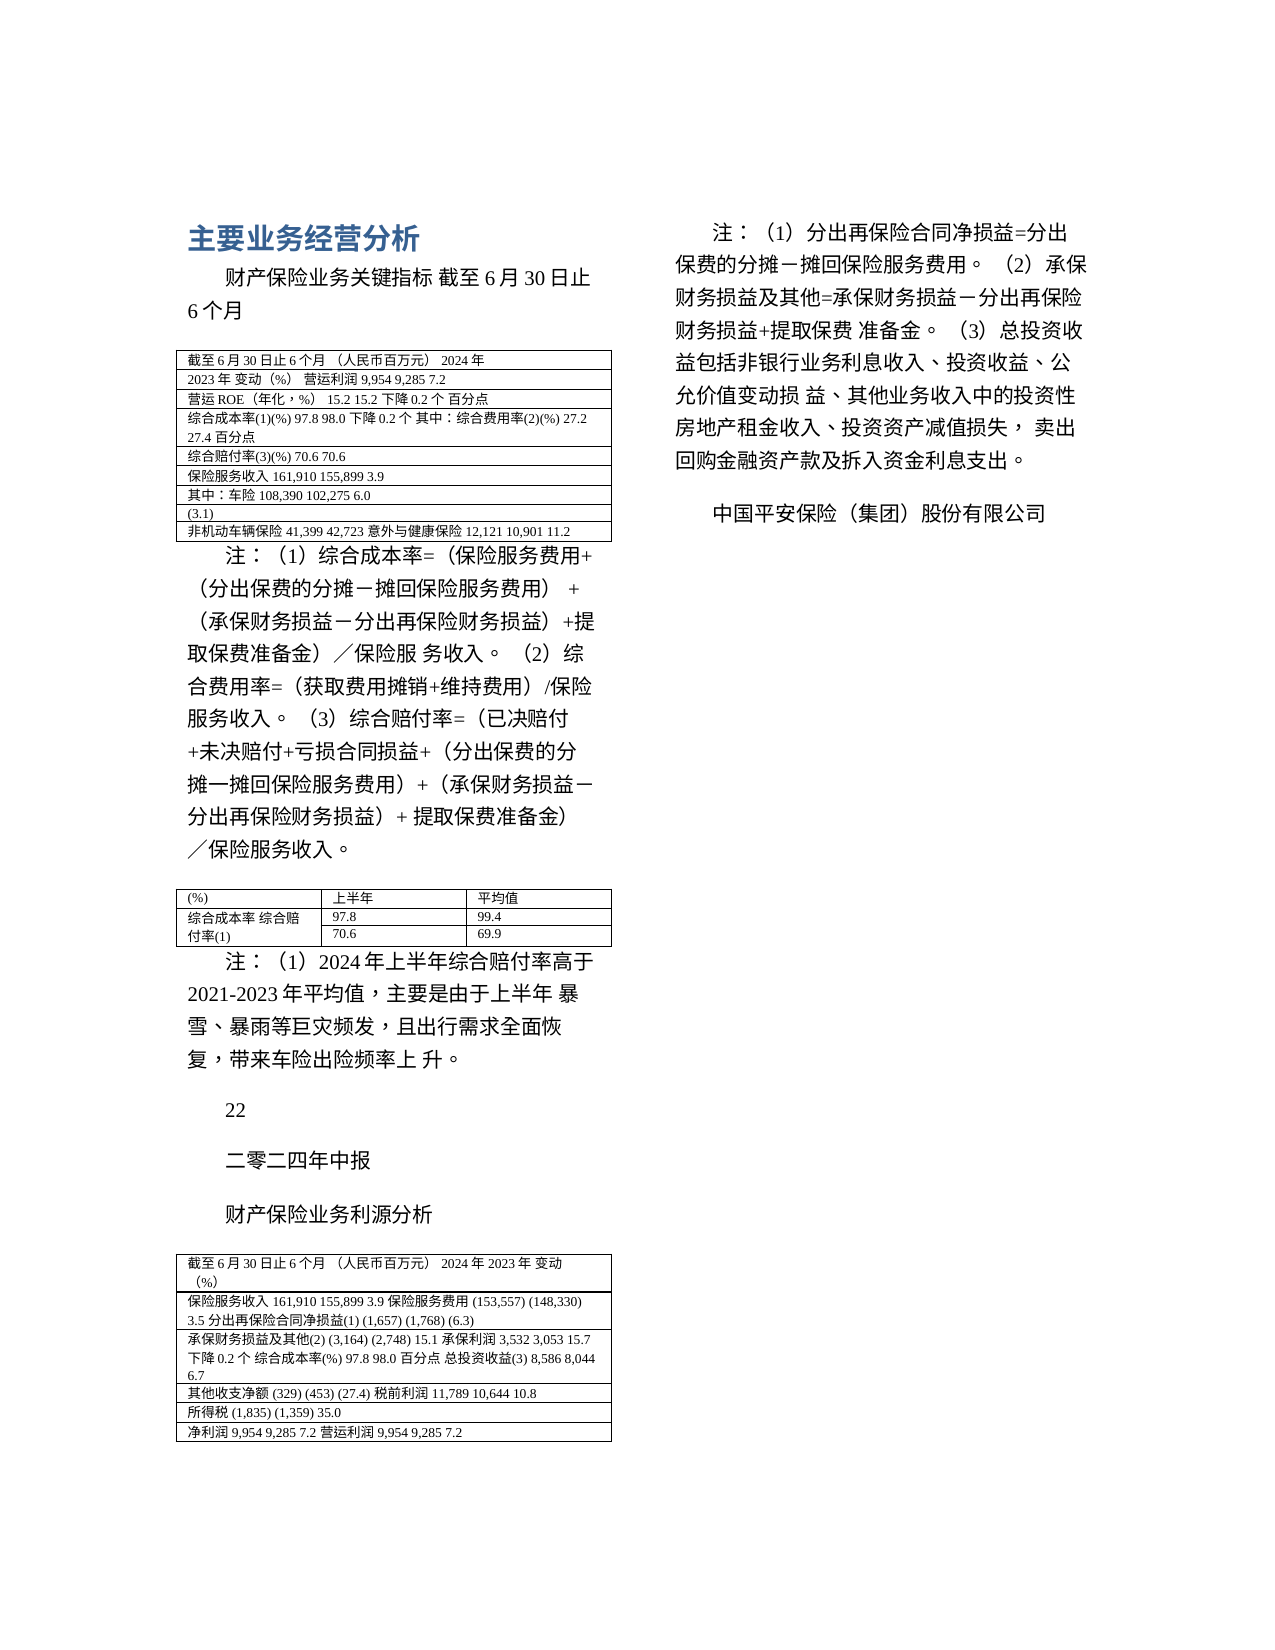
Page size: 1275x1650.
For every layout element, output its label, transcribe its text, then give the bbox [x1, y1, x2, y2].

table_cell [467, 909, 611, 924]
text 二零二四年中报 [187, 1147, 600, 1175]
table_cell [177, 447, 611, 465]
text 注：（1）2024年上半年综合赔付率高于2021-2023年平均值，主要是由于上半年 暴雪、暴雨等巨灾频发，且出行需求全面恢复，带来车险出险频率上 升。 [187, 947, 600, 1073]
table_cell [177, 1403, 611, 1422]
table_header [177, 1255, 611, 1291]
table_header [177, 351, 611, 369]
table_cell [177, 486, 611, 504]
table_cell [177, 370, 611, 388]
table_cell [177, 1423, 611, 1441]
text 注：（1）综合成本率=（保险服务费用+（分出保费的分摊－摊回保险服务费用） +（承保财务损益－分出再保险财务损益）+提取保费准备金）／保险服 务收入。 （2）综合费用率=（获取费用摊销+维持费用）/保险服务收入。 （3）综合赔付率=（已决赔付+未决赔付+亏损合同损益+（分出保费的分 摊一摊回保险服务费用）+（承保财务损益－分出再保险财务损益）+ 提取保费准备金）／保险服务收入。 [187, 542, 600, 863]
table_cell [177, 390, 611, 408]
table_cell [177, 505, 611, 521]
text 注：（1）分出再保险合同净损益=分出保费的分摊－摊回保险服务费用。 （2）承保财务损益及其他=承保财务损益－分出再保险财务损益+提取保费 准备金。 （3）总投资收益包括非银行业务利息收入、投资收益、公允价值变动损 益、其他业务收入中的投资性房地产租金收入、投资资产减值损失， 卖出回购金融资产款及拆入资金利息支出。 [675, 218, 1087, 474]
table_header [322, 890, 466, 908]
text 财产保险业务利源分析 [187, 1200, 600, 1228]
subtitle 主要业务经营分析 [187, 218, 600, 258]
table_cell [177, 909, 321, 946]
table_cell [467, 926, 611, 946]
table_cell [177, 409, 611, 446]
text 中国平安保险（集团）股份有限公司 [675, 499, 1087, 528]
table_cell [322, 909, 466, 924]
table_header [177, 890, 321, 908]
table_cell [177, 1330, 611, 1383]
text 财产保险业务关键指标 截至6月30日止6个月 [187, 263, 600, 324]
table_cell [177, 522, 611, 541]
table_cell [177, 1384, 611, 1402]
text 22 [187, 1098, 600, 1122]
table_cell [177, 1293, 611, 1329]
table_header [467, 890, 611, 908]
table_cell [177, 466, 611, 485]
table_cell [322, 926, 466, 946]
